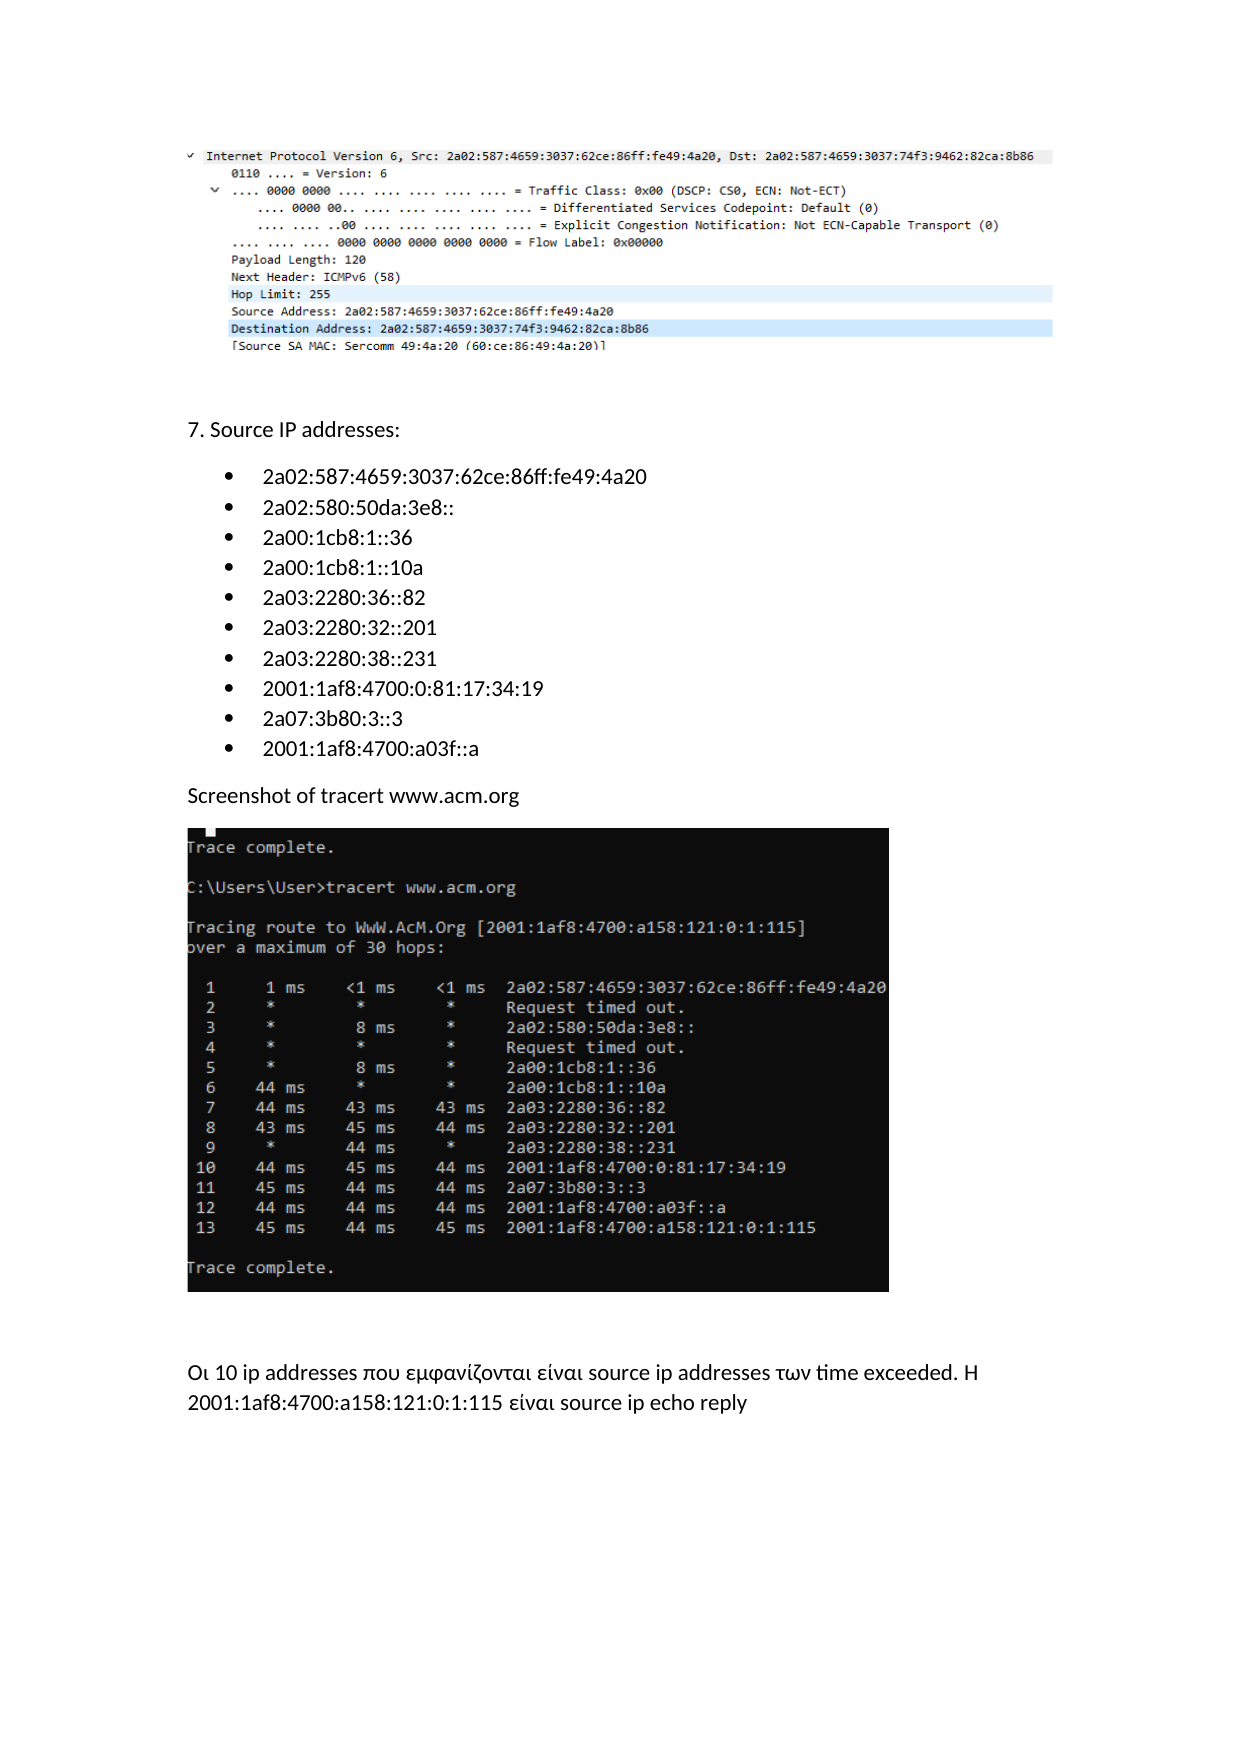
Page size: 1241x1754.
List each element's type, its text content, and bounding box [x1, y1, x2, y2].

list 2a07:3b80:3::3 [225, 704, 1053, 732]
list 2a02:580:50da:3e8:: [225, 493, 1053, 521]
picture [187, 150, 1053, 350]
list 2a00:1cb8:1::10a [225, 553, 1053, 581]
list 2001:1af8:4700:0:81:17:34:19 [225, 674, 1053, 702]
list 2a00:1cb8:1::36 [225, 523, 1053, 551]
list 2a03:2280:36::82 [225, 583, 1053, 611]
list 2a03:2280:38::231 [225, 644, 1053, 672]
list 2001:1af8:4700:a03f::a [225, 734, 1053, 762]
picture [187, 828, 889, 1292]
text 7. Source IP addresses: [187, 416, 1053, 444]
text Screenshot of tracert www.acm.org [187, 781, 1053, 809]
text Οι 10 ip addresses που εμφανίζονται είναι source ip addresses των time exceeded. Η 2001:1af8:4700:a158:121:0:1:115 είναι source ip echo reply [187, 1358, 1053, 1416]
list 2a02:587:4659:3037:62ce:86ff:fe49:4a20 [225, 462, 1053, 491]
list 2a03:2280:32::201 [225, 613, 1053, 642]
